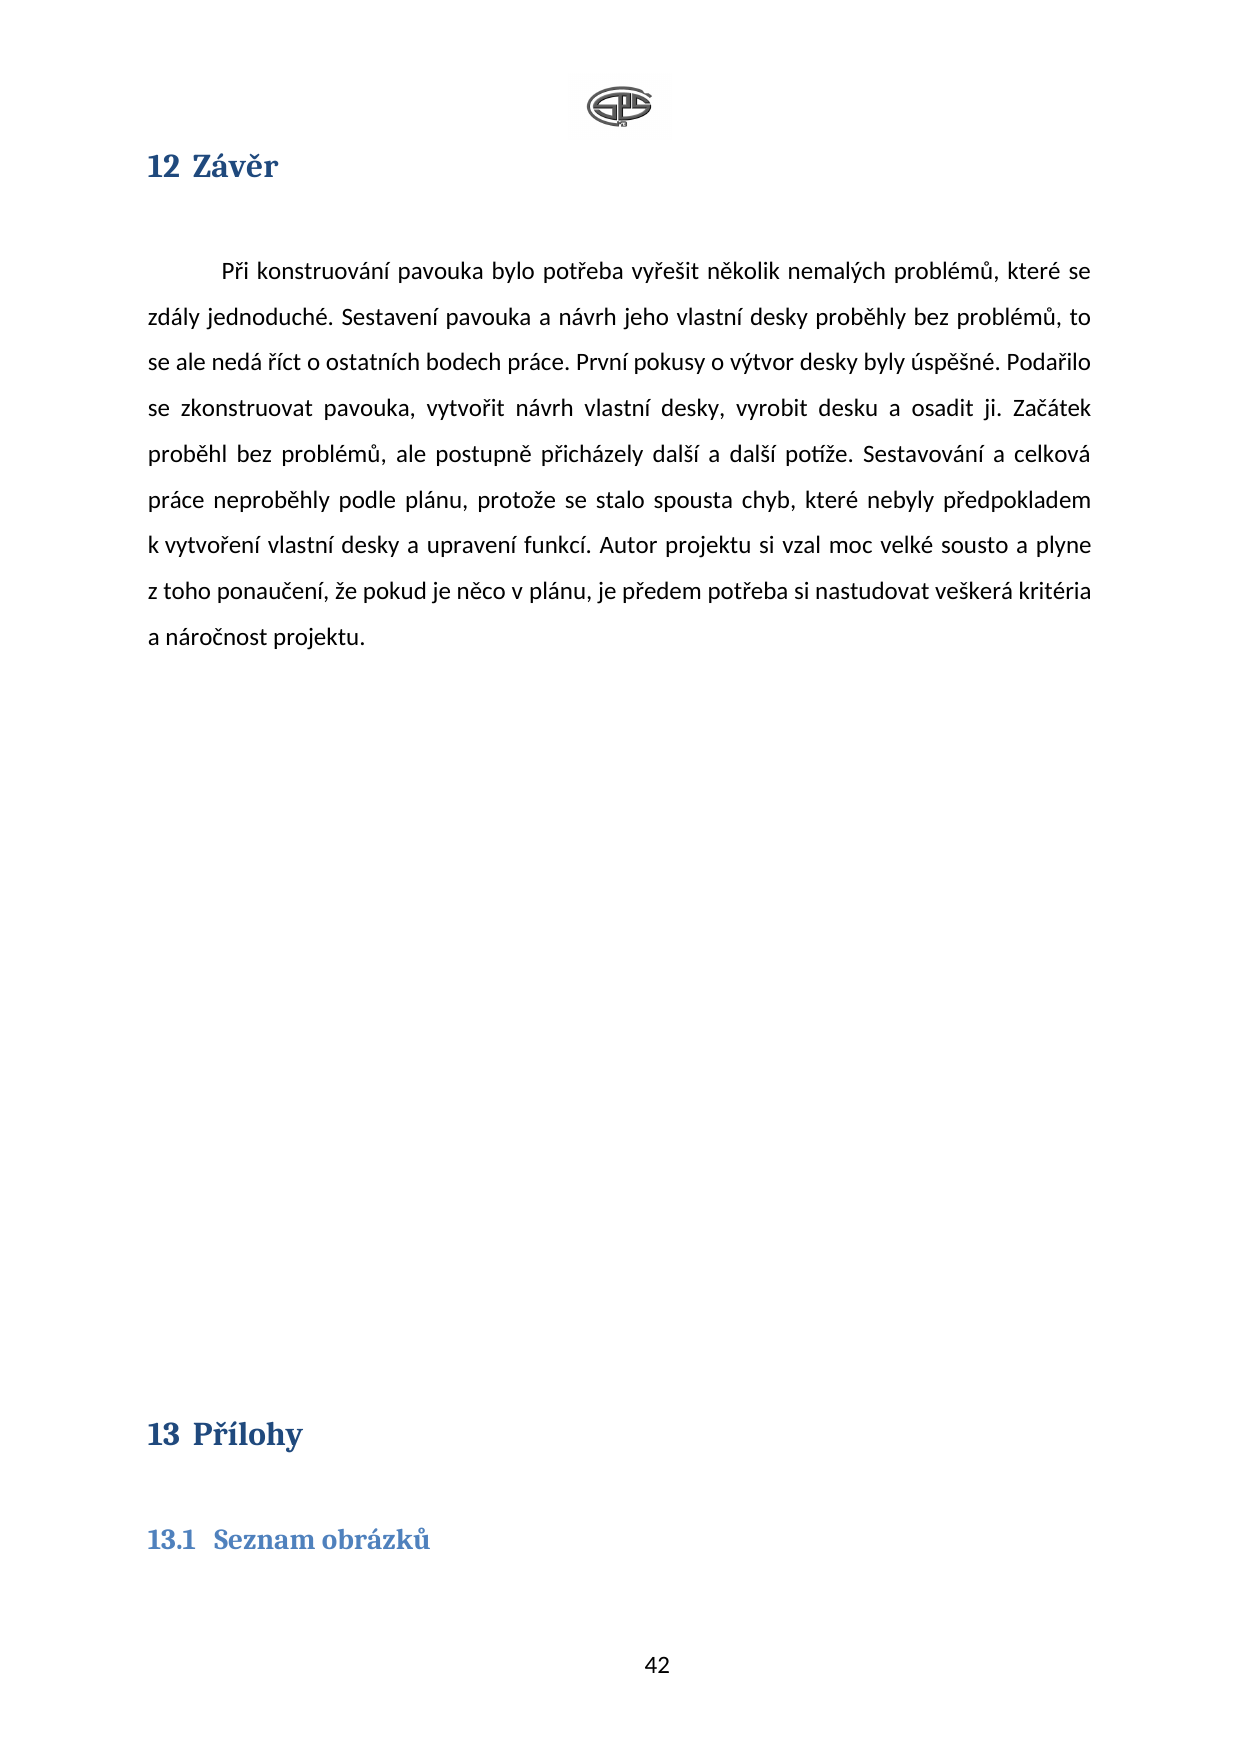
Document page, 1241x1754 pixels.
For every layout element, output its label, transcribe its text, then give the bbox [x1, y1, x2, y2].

subtitle Přílohy [148, 1416, 1093, 1454]
subtitle Seznam obrázků [148, 1523, 1093, 1557]
subtitle Závěr [148, 148, 1093, 186]
picture [567, 73, 673, 140]
text Při konstruování pavouka bylo potřeba vyřešit několik nemalých problémů, které se zdály jednoduché. Sestavení pavouka a návrh jeho vlastní desky proběhly bez problémů, to se ale nedá říct o ostatních bodech práce. První pokusy o výtvor desky byly úspěšné. Podařilo se zkonstruovat pavouka, vytvořit návrh vlastní desky, vyrobit desku a osadit ji. Začátek proběhl bez problémů, ale postupně přicházely další a další potíže. Sestavování a celková práce neproběhly podle plánu, protože se stalo spousta chyb, které nebyly předpokladem k vytvoření vlastní desky a upravení funkcí. Autor projektu si vzal moc velké sousto a plyne z toho ponaučení, že pokud je něco v plánu, je předem potřeba si nastudovat veškerá kritéria a náročnost projektu. [148, 255, 1093, 651]
